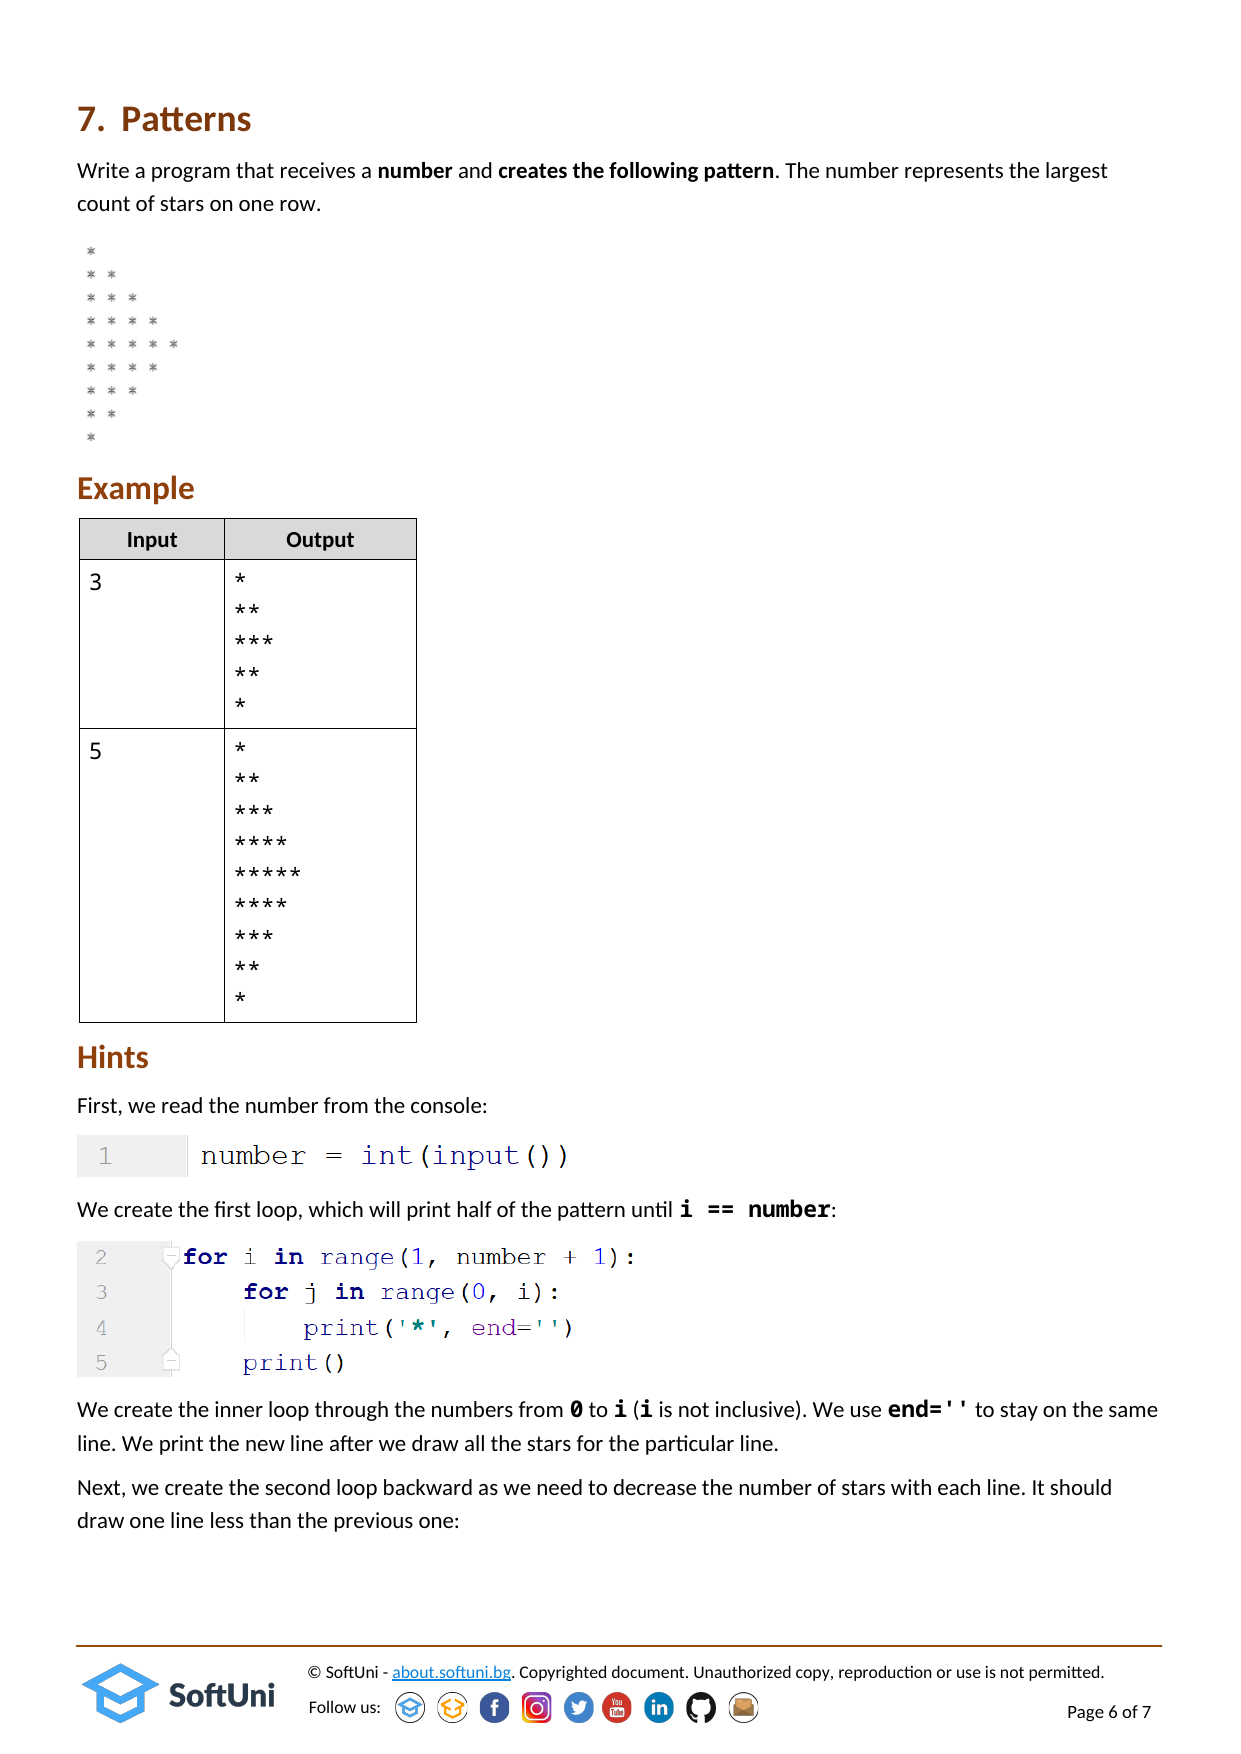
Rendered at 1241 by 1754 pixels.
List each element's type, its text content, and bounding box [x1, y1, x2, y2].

picture [76, 1241, 659, 1377]
table_cell * ** *** ** * [225, 560, 416, 728]
picture [75, 1658, 281, 1729]
picture [658, 1705, 667, 1714]
picture [686, 1692, 716, 1723]
picture [76, 233, 203, 455]
picture [564, 1692, 594, 1723]
picture [644, 1714, 653, 1723]
picture [522, 1692, 552, 1723]
subtitle Hints [77, 1036, 1163, 1077]
table_cell * ** *** **** ***** **** *** ** * [225, 729, 416, 1022]
table_cell 3 [80, 560, 224, 728]
table_cell 5 [80, 729, 224, 1022]
picture [395, 1692, 425, 1723]
text We create the first loop, which will print half of the pattern until i == number: [77, 1193, 1163, 1224]
picture [76, 1135, 607, 1177]
picture [437, 1692, 468, 1723]
text We create the inner loop through the numbers from 0 to i (i is not inclusive). We use end='' to stay on the same line. We print the new line after we draw all the stars for the particular line. [77, 1393, 1163, 1457]
picture [665, 1692, 674, 1701]
picture [665, 1714, 674, 1723]
subtitle Example [77, 467, 1163, 508]
table_header Output [225, 519, 416, 559]
picture [602, 1692, 632, 1723]
table_header Input [80, 519, 224, 559]
text First, we read the number from the console: [77, 1091, 1163, 1119]
subtitle Patterns [77, 95, 1163, 141]
text Next, we create the second loop backward as we need to decrease the number of stars with each line. It should draw one line less than the previous one: [77, 1473, 1163, 1534]
picture [479, 1692, 510, 1723]
text Write a program that receives a number and creates the following pattern. The number represents the largest count of stars on one row. [77, 156, 1163, 217]
picture [728, 1692, 759, 1723]
picture [644, 1692, 653, 1701]
